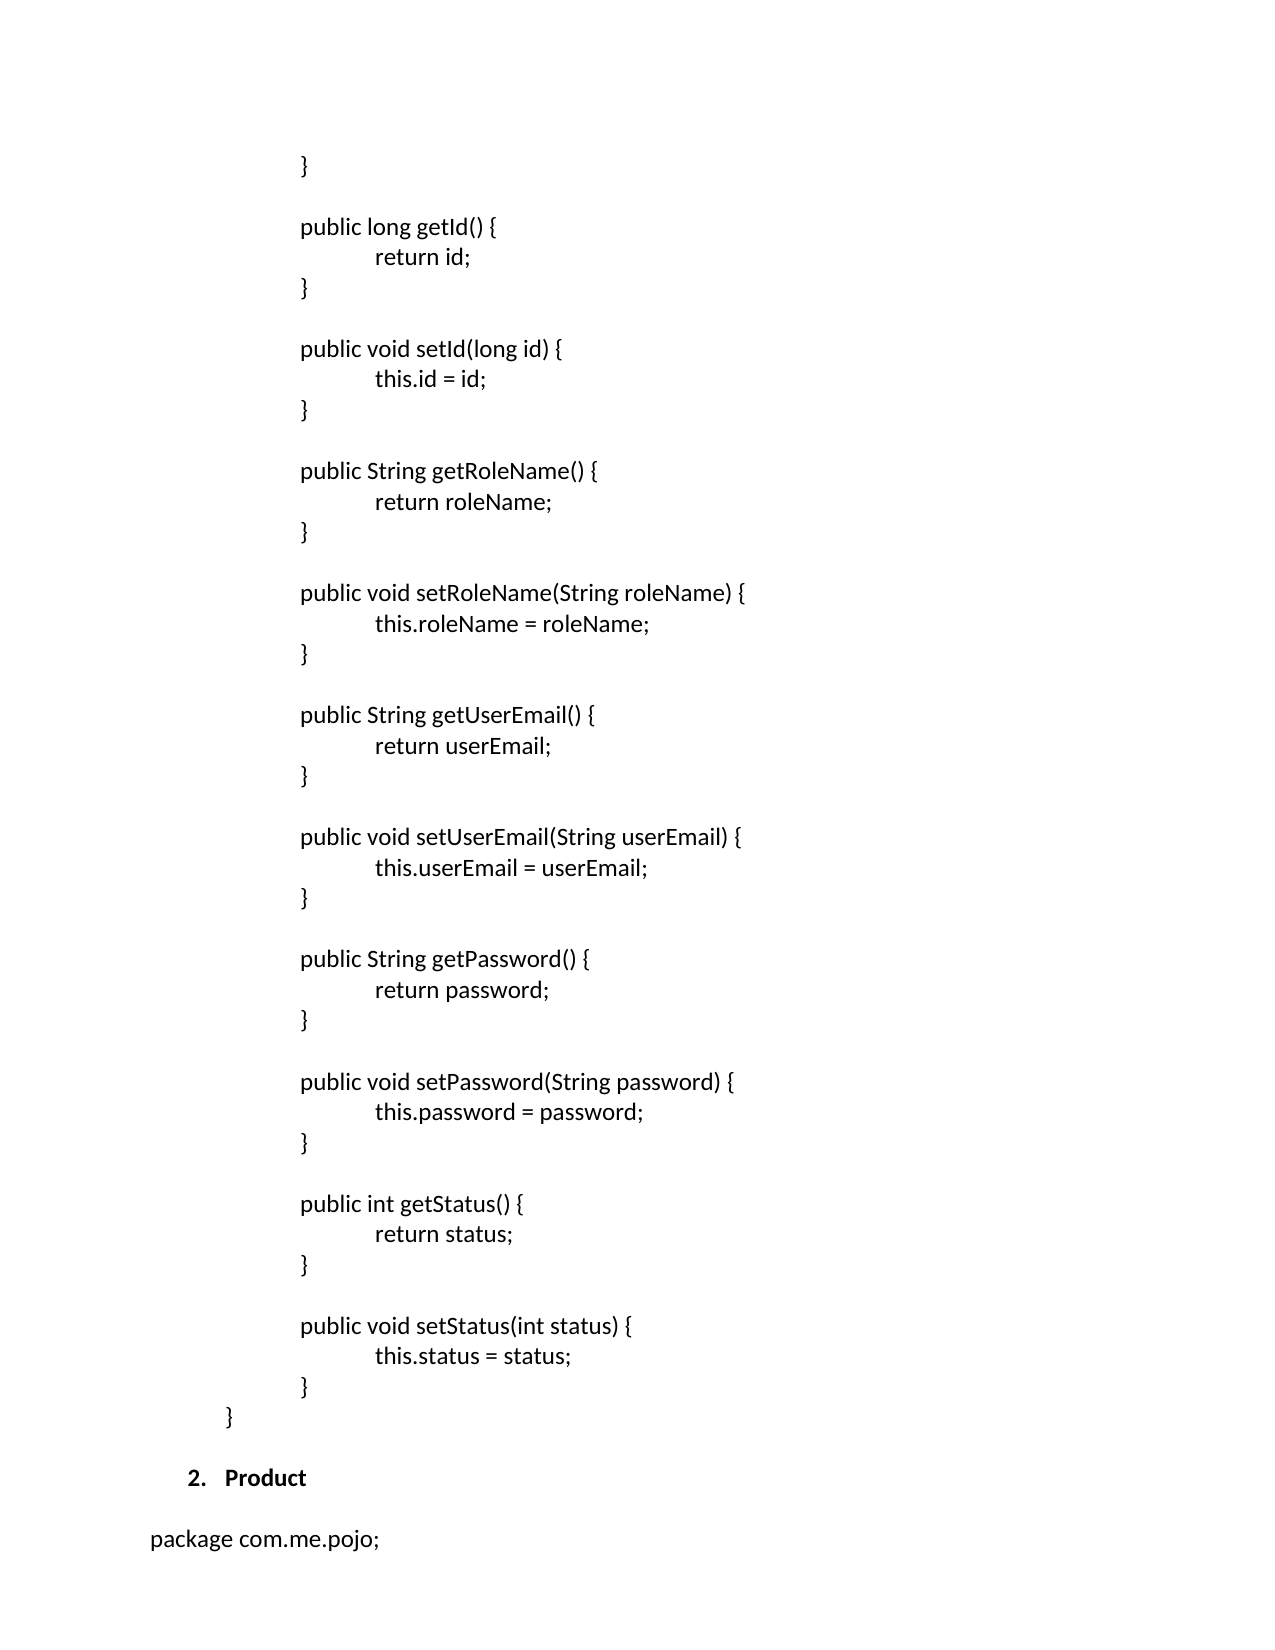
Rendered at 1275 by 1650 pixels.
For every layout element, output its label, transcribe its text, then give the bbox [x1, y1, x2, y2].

list public void setStatus(int status) { [225, 1310, 1125, 1340]
list public String getUserEmail() { [225, 699, 1125, 730]
list Product [187, 1462, 1125, 1493]
list } [225, 394, 1125, 425]
list } [225, 272, 1125, 303]
list } [225, 1127, 1125, 1157]
list public String getRoleName() { [225, 455, 1125, 486]
list public int getStatus() { [225, 1188, 1125, 1218]
text package com.me.pojo; [150, 1523, 1125, 1554]
list return password; [225, 974, 1125, 1004]
list } [225, 638, 1125, 669]
list public void setPassword(String password) { [225, 1066, 1125, 1096]
list } [225, 1249, 1125, 1279]
list public void setUserEmail(String userEmail) { [225, 821, 1125, 852]
list } [225, 1401, 1125, 1432]
list public String getPassword() { [225, 943, 1125, 974]
list public void setId(long id) { [225, 333, 1125, 364]
list return roleName; [225, 486, 1125, 516]
list } [225, 882, 1125, 913]
list } [225, 150, 1125, 181]
list } [225, 760, 1125, 791]
list this.userEmail = userEmail; [225, 852, 1125, 882]
list this.roleName = roleName; [225, 608, 1125, 638]
list return userEmail; [225, 730, 1125, 760]
list this.id = id; [225, 364, 1125, 394]
list this.password = password; [225, 1096, 1125, 1127]
list public long getId() { [225, 211, 1125, 242]
list return id; [225, 242, 1125, 272]
list } [225, 1004, 1125, 1035]
list public void setRoleName(String roleName) { [225, 577, 1125, 608]
list } [225, 1371, 1125, 1401]
list return status; [225, 1218, 1125, 1249]
list this.status = status; [225, 1340, 1125, 1371]
list } [225, 516, 1125, 547]
